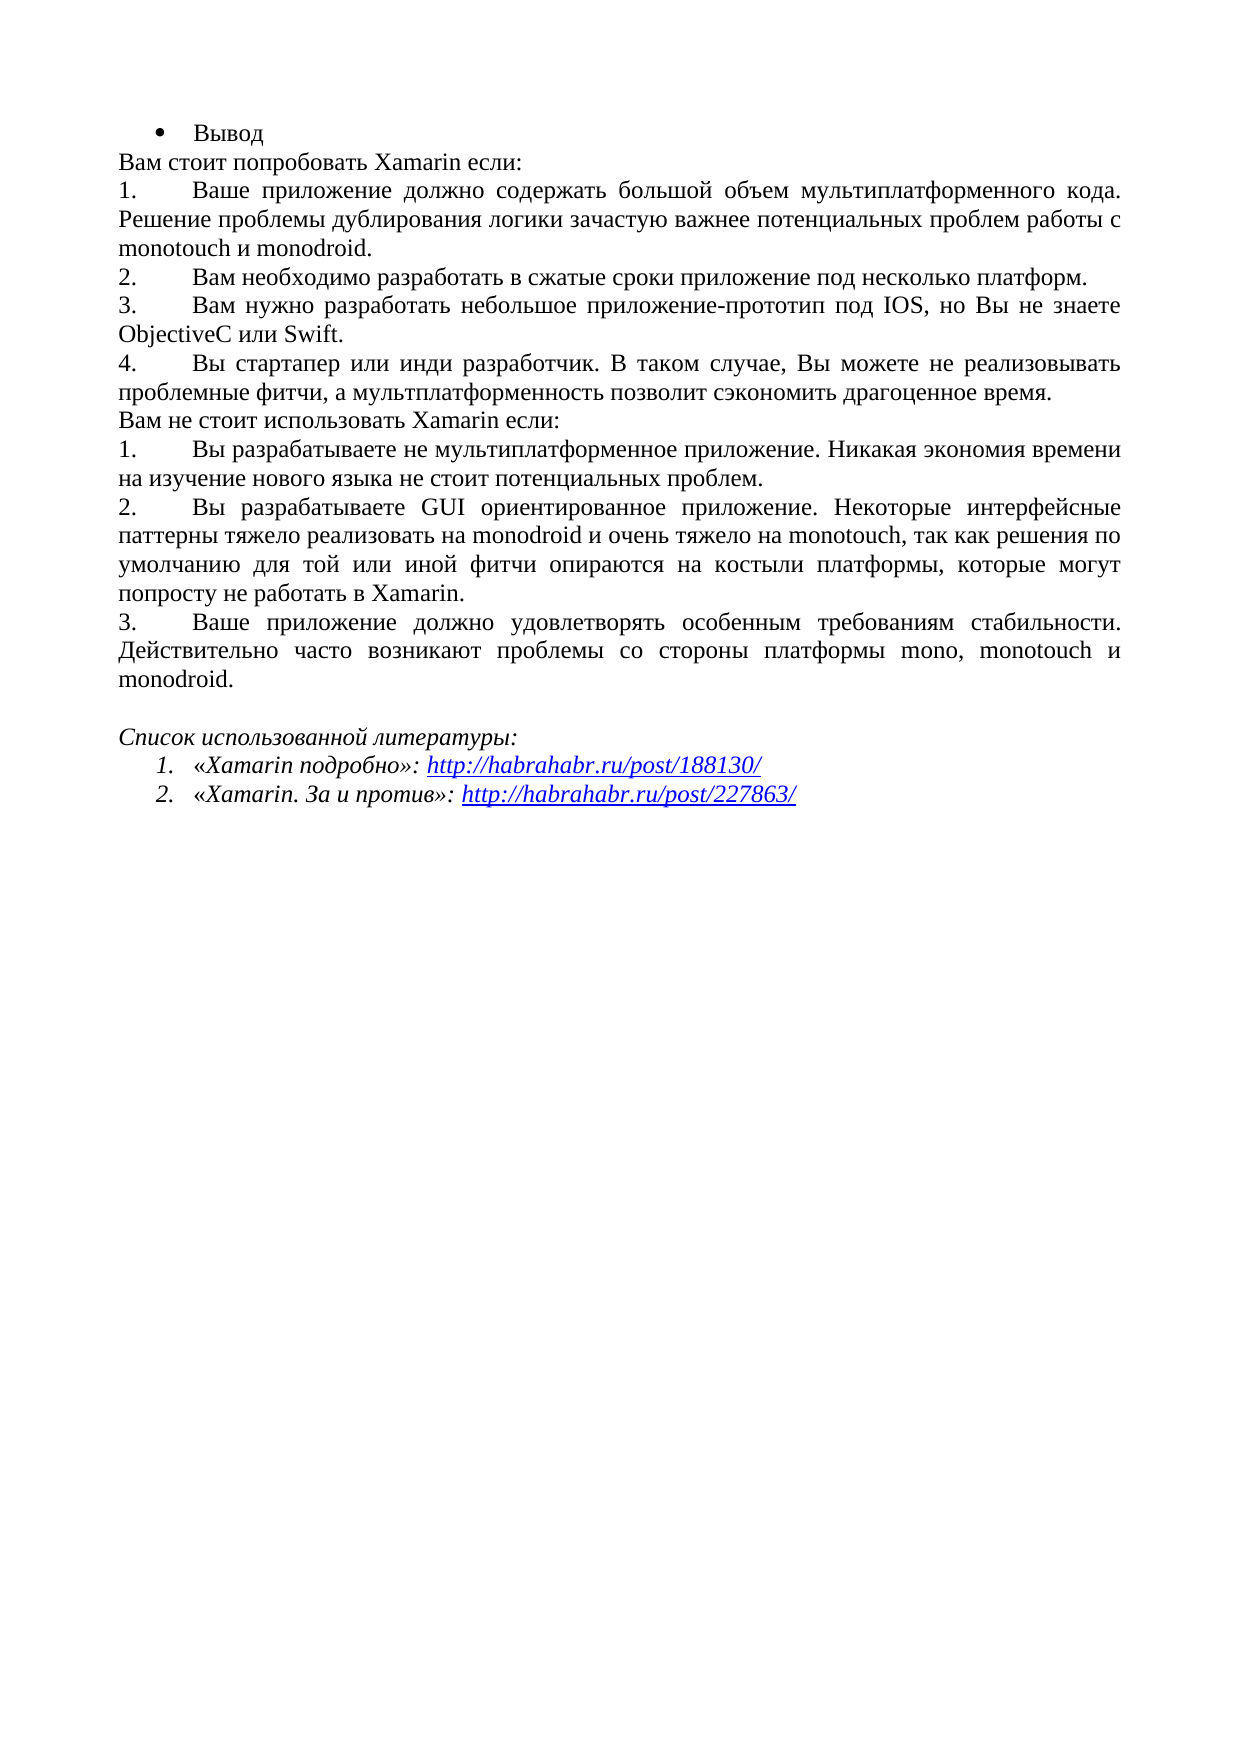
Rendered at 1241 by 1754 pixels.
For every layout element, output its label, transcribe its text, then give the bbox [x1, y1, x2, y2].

list Список использованной литературы: [118, 722, 1122, 751]
list «Xamarin подробно»: http://habrahabr.ru/post/188130/ [156, 751, 1122, 779]
list Вам нужно разработать небольшое приложение-прототип под IOS, но Вы не знаете ObjectiveC или Swift. [118, 291, 1122, 348]
list «Xamarin. За и против»: http://habrahabr.ru/post/227863/ [156, 779, 1122, 808]
list Вы разрабатываете не мультиплатформенное приложение. Никакая экономия времени на изучение нового языка не стоит потенциальных проблем. [118, 434, 1122, 492]
list Ваше приложение должно удовлетворять особенным требованиям стабильности. Действительно часто возникают проблемы со стороны платформы mono, monotouch и monodroid. [118, 607, 1122, 693]
list Вы разрабатываете GUI ориентированное приложение. Некоторые интерфейсные паттерны тяжело реализовать на monodroid и очень тяжело на monotouch, так как решения по умолчанию для той или иной фитчи опираются на костыли платформы, которые могут попросту не работать в Xamarin. [118, 492, 1122, 607]
list Вам необходимо разработать в сжатые сроки приложение под несколько платформ. [118, 262, 1122, 291]
list Вывод [156, 118, 1122, 147]
list Вам не стоит использовать Xamarin если: [118, 406, 1122, 434]
list Вы стартапер или инди разработчик. В таком случае, Вы можете не реализовывать проблемные фитчи, а мультплатформенность позволит сэкономить драгоценное время. [118, 348, 1122, 406]
list Вам стоит попробовать Xamarin если: [118, 147, 1122, 176]
list Ваше приложение должно содержать большой объем мультиплатформенного кода. Решение проблемы дублирования логики зачастую важнее потенциальных проблем работы с monotouch и monodroid. [118, 176, 1122, 262]
